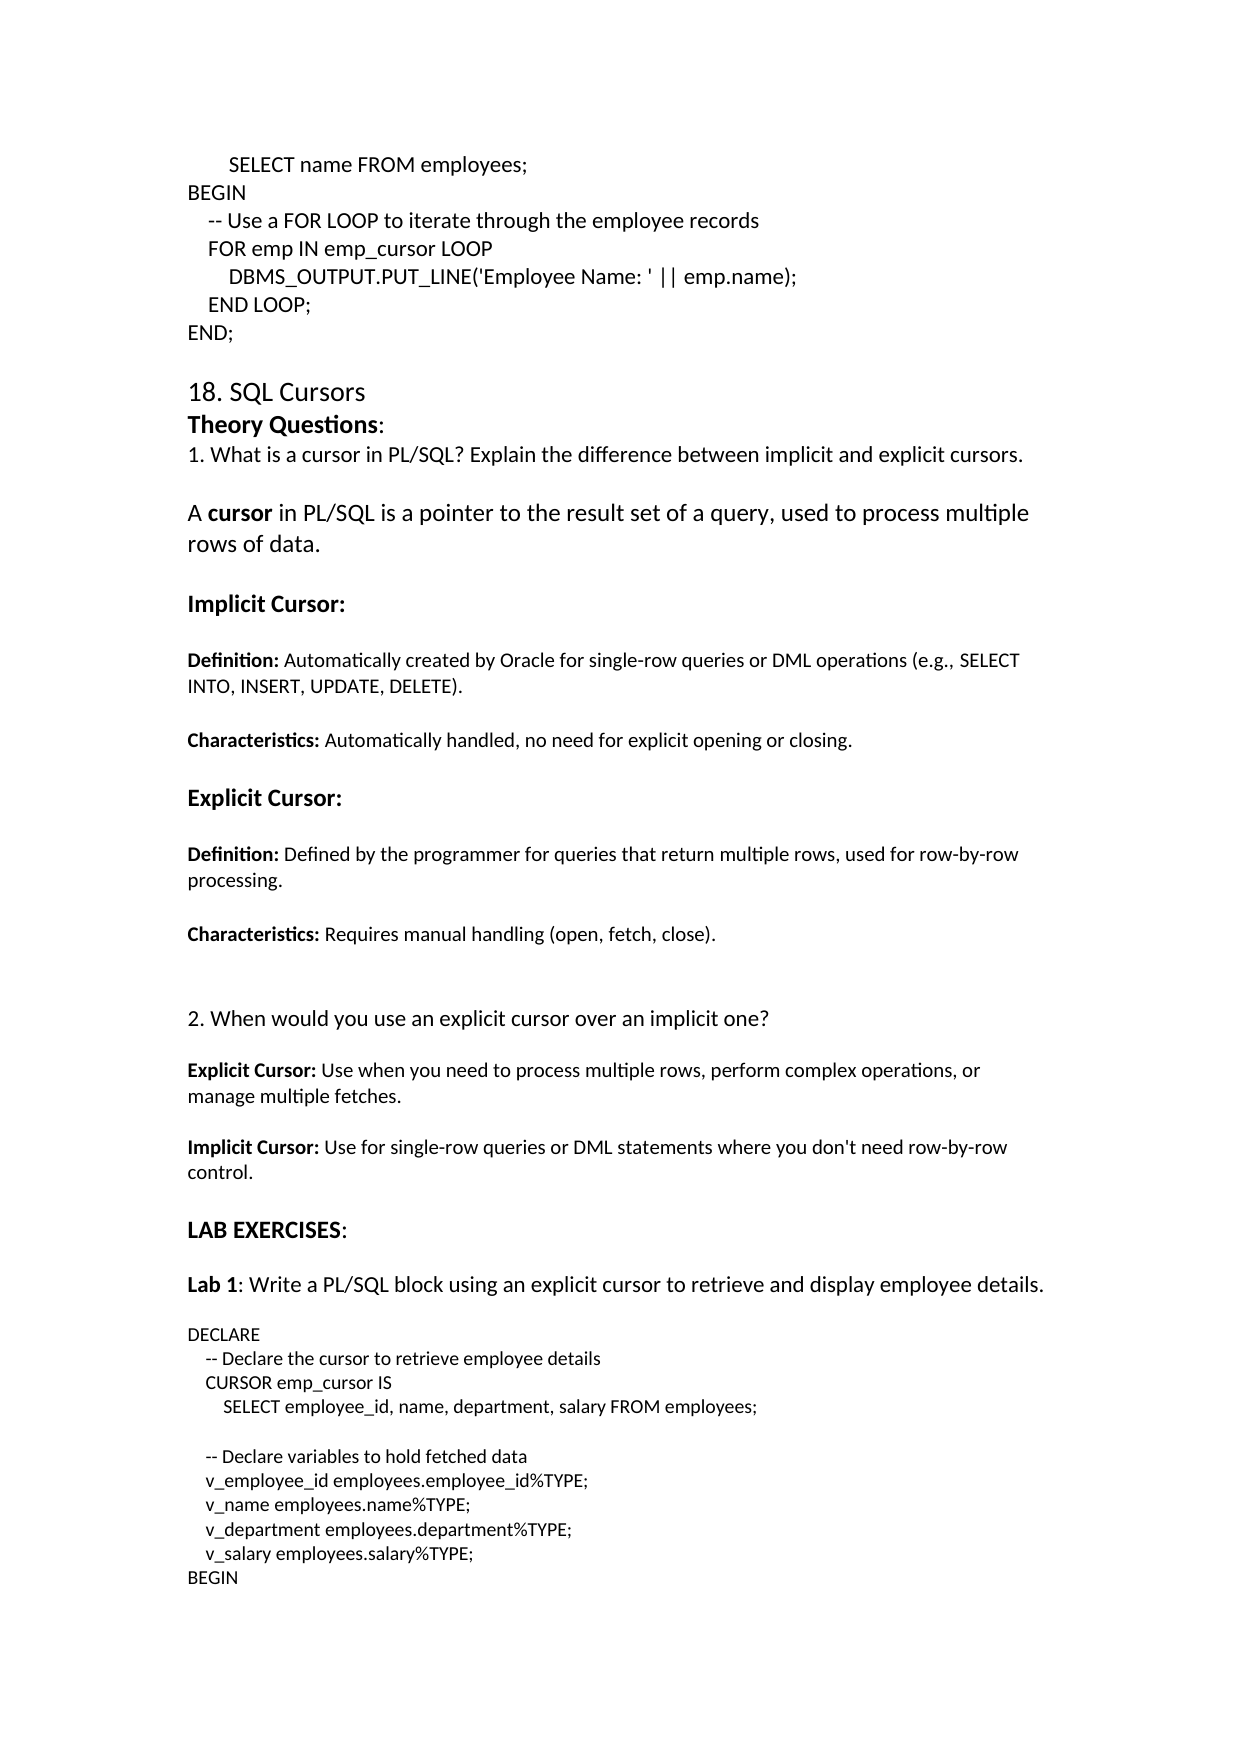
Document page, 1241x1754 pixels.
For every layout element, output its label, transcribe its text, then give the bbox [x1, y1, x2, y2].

text LAB EXERCISES: [187, 1213, 1053, 1244]
text CURSOR emp_cursor IS [187, 1371, 1053, 1395]
text Explicit Cursor: Use when you need to process multiple rows, perform complex operations, or manage multiple fetches. [187, 1058, 1053, 1108]
text BEGIN [187, 178, 1053, 206]
text DBMS_OUTPUT.PUT_LINE('Employee Name: ' || emp.name); [187, 262, 1053, 290]
subtitle Implicit Cursor: [187, 588, 1053, 618]
text v_salary employees.salary%TYPE; [187, 1541, 1053, 1565]
text v_department employees.department%TYPE; [187, 1517, 1053, 1541]
text v_name employees.name%TYPE; [187, 1493, 1053, 1517]
subtitle Explicit Cursor: [187, 782, 1053, 812]
text SELECT employee_id, name, department, salary FROM employees; [187, 1395, 1053, 1419]
text Characteristics: Requires manual handling (open, fetch, close). [187, 922, 1053, 947]
text Characteristics: Automatically handled, no need for explicit opening or closing. [187, 727, 1053, 753]
text END; [187, 318, 1053, 346]
list What is a cursor in PL/SQL? Explain the difference between implicit and explicit cursors. [187, 440, 1053, 468]
text v_employee_id employees.employee_id%TYPE; [187, 1468, 1053, 1493]
text FOR emp IN emp_cursor LOOP [187, 234, 1053, 262]
text 18. SQL Cursors [187, 374, 1053, 408]
text Lab 1: Write a PL/SQL block using an explicit cursor to retrieve and display employee details. [187, 1270, 1053, 1298]
text Implicit Cursor: Use for single-row queries or DML statements where you don't need row-by-row control. [187, 1134, 1053, 1185]
text A cursor in PL/SQL is a pointer to the result set of a query, used to process multiple rows of data. [187, 497, 1053, 558]
list When would you use an explicit cursor over an implicit one? [187, 1004, 1053, 1032]
text SELECT name FROM employees; [187, 150, 1053, 178]
text -- Declare variables to hold fetched data [187, 1444, 1053, 1468]
text DECLARE [187, 1322, 1053, 1346]
text Definition: Defined by the programmer for queries that return multiple rows, used for row-by-row processing. [187, 842, 1053, 892]
text BEGIN [187, 1565, 1053, 1589]
text END LOOP; [187, 290, 1053, 318]
text -- Declare the cursor to retrieve employee details [187, 1346, 1053, 1371]
text -- Use a FOR LOOP to iterate through the employee records [187, 206, 1053, 234]
text Theory Questions: [187, 408, 1053, 440]
text Definition: Automatically created by Oracle for single-row queries or DML operations (e.g., SELECT INTO, INSERT, UPDATE, DELETE). [187, 647, 1053, 698]
